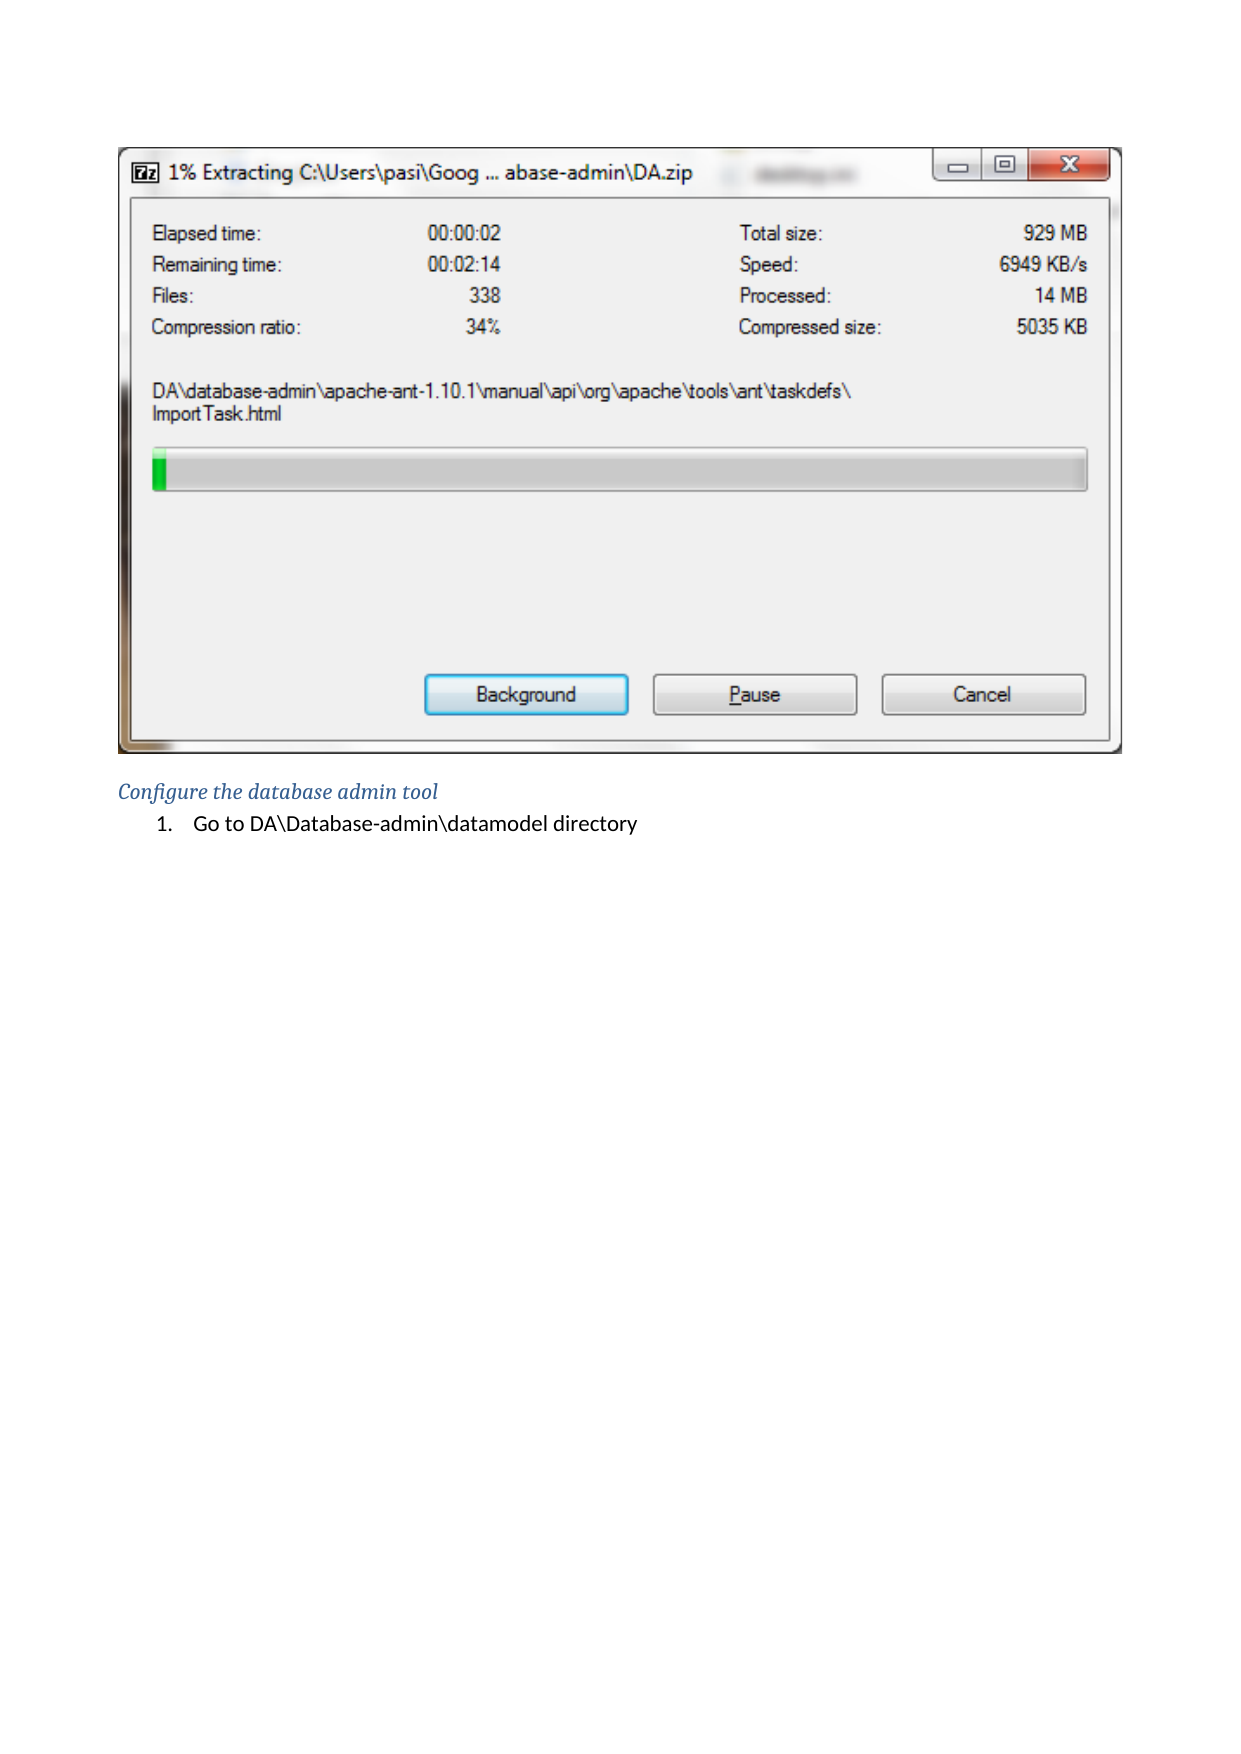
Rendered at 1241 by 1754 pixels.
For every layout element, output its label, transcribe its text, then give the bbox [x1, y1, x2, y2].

picture [118, 147, 1123, 754]
list Go to DA\Database-admin\datamodel directory [156, 809, 1122, 837]
subtitle Configure the database admin tool [118, 778, 1122, 805]
